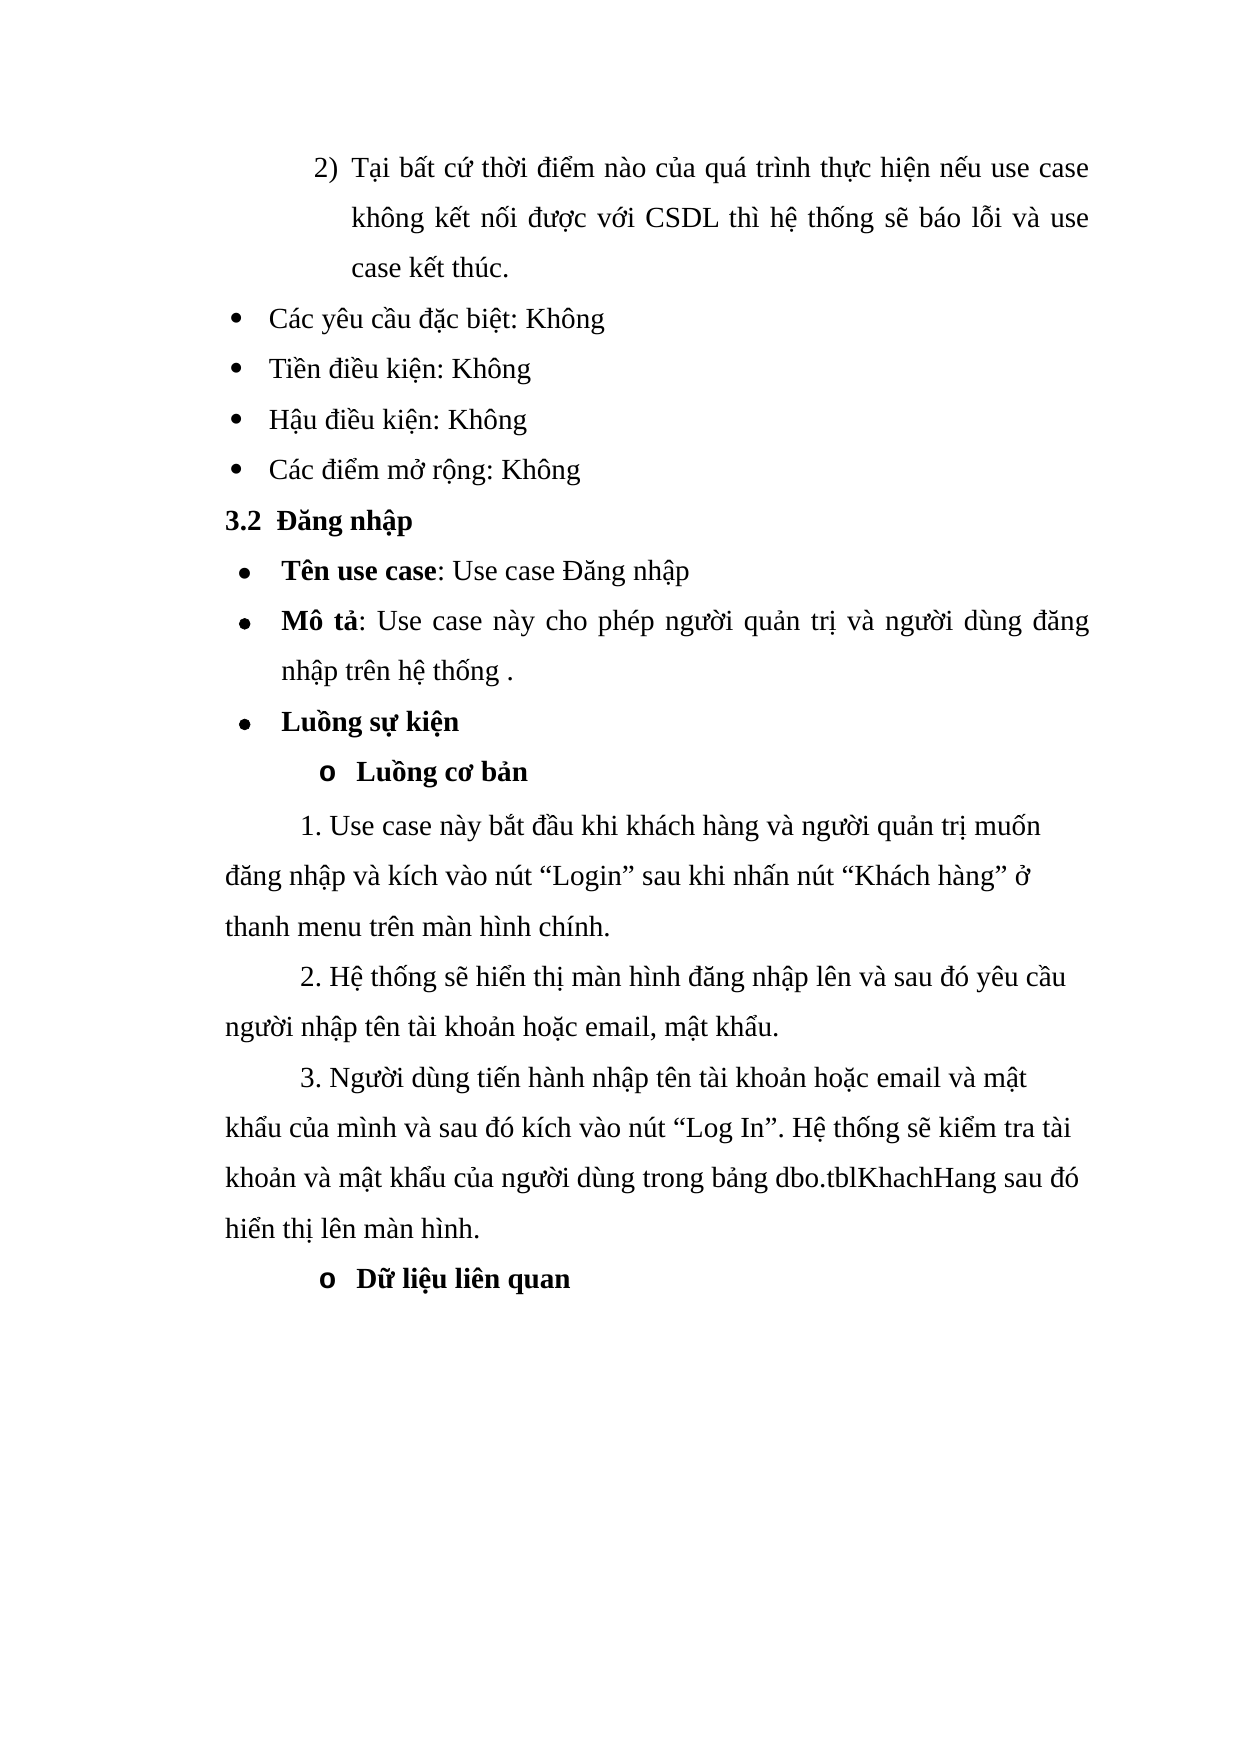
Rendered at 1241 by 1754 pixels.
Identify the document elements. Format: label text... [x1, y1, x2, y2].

list Tiền điều kiện: Không [231, 351, 1090, 385]
text 3. Người dùng tiến hành nhập tên tài khoản hoặc email và mật khẩu của mình và sau đó kích vào nút “Log In”. Hệ thống sẽ kiểm tra tài khoản và mật khẩu của người dùng trong bảng dbo.tblKhachHang sau đó hiển thị lên màn hình. [225, 1060, 1090, 1244]
list Mô tả: Use case này cho phép người quản trị và người dùng đăng nhập trên hệ thống . [237, 603, 1090, 687]
list Tại bất cứ thời điểm nào của quá trình thực hiện nếu use case không kết nối được với CSDL thì hệ thống sẽ báo lỗi và use case kết thúc. [314, 150, 1090, 284]
list Tên use case: Use case Đăng nhập [237, 553, 1090, 586]
list Luồng sự kiện [237, 704, 1090, 737]
list Use case này bắt đầu khi khách hàng và người quản trị muốn đăng nhập và kích vào nút “Login” sau khi nhấn nút “Khách hàng” ở thanh menu trên màn hình chính. [225, 808, 1090, 942]
list Hậu điều kiện: Không [231, 402, 1090, 435]
subtitle 3.2 Đăng nhập [150, 503, 1090, 536]
text 2. Hệ thống sẽ hiển thị màn hình đăng nhập lên và sau đó yêu cầu người nhập tên tài khoản hoặc email, mật khẩu. [225, 959, 1090, 1043]
list Các điểm mở rộng: Không [231, 452, 1090, 486]
list Các yêu cầu đặc biệt: Không [231, 301, 1090, 334]
list Luồng cơ bản [319, 754, 1090, 790]
list Dữ liệu liên quan [319, 1261, 1090, 1297]
